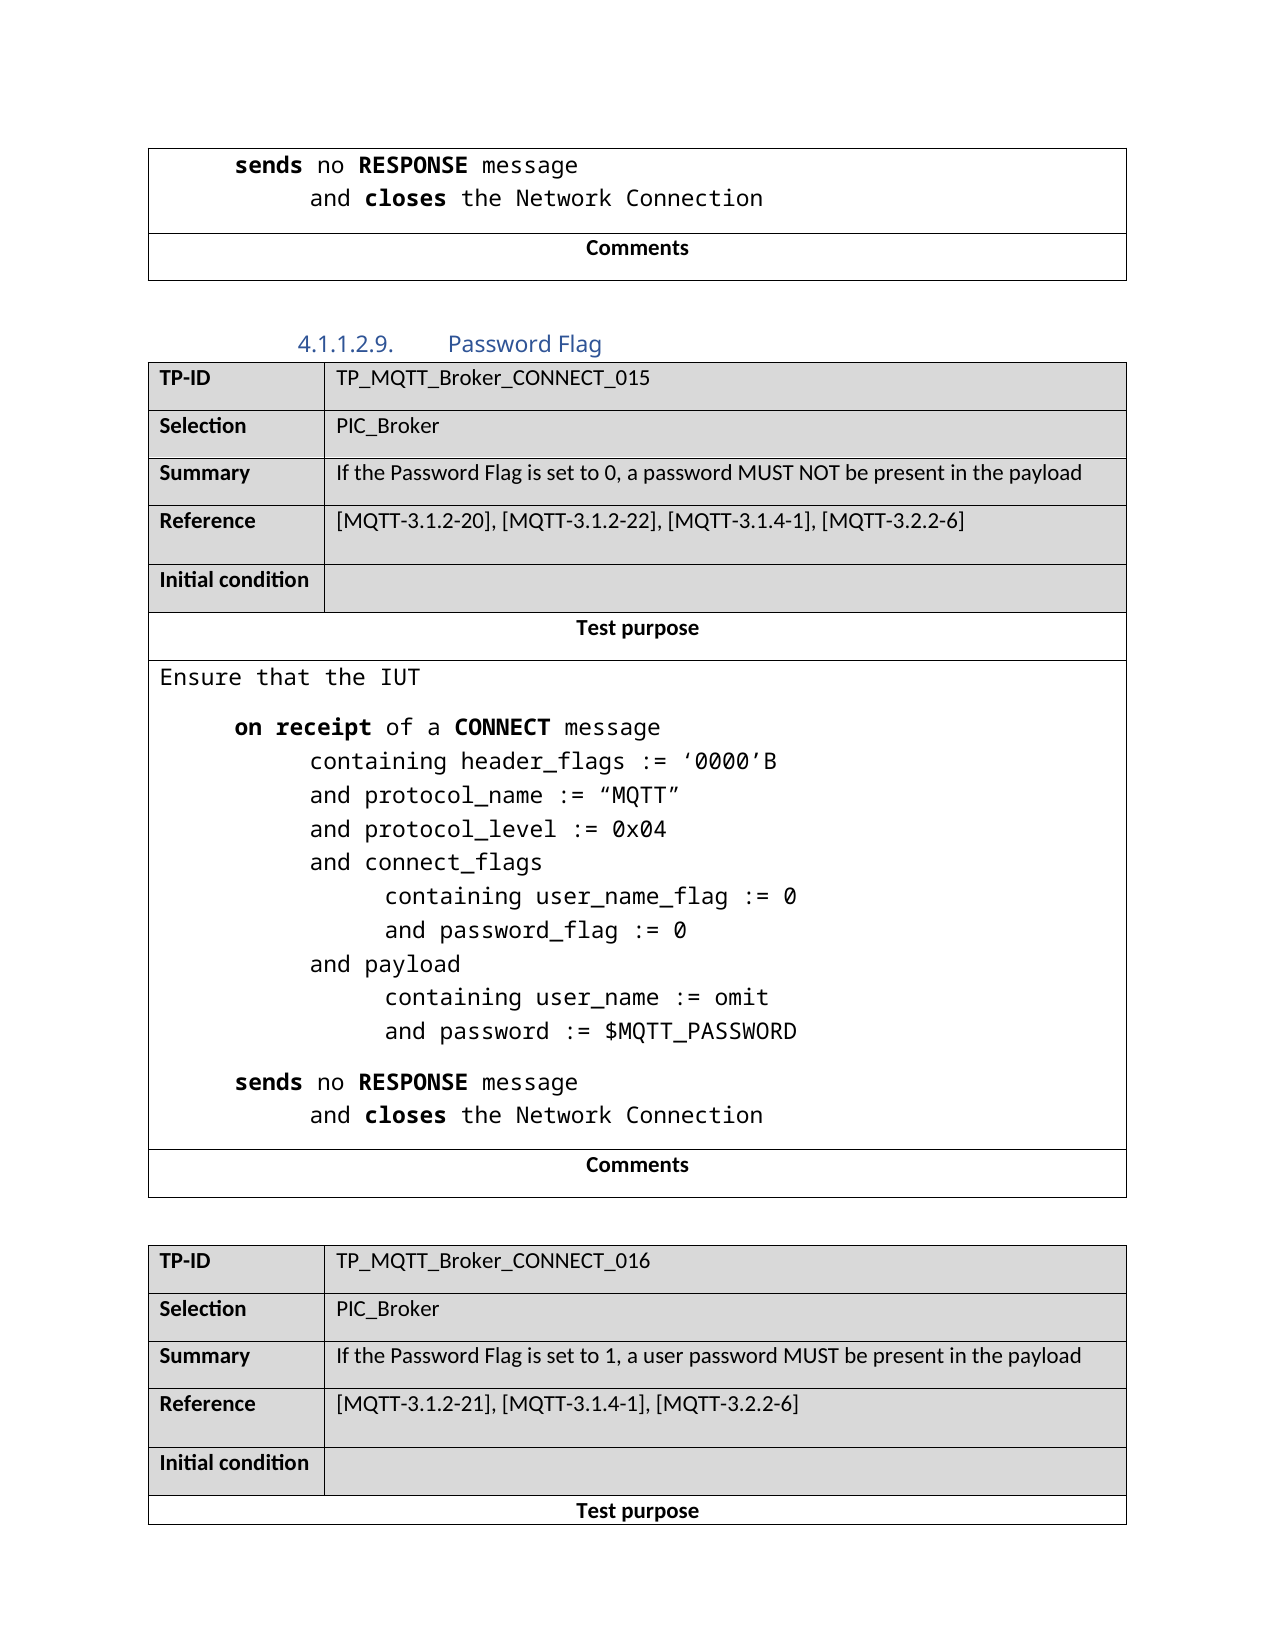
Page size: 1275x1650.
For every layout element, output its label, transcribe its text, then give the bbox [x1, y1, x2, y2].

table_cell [149, 149, 1126, 232]
table_cell If the Password Flag is set to 0, a password MUST NOT be present in the payload [325, 459, 1126, 505]
table_cell Ensure that the IUT on receipt of a CONNECT message containing header_flags := ‘0000’B and protocol_name := “MQTT” and protocol_level := 0x04 and connect_flags containing user_name_flag := 0 and password_flag := 0 and payload containing user_name := omit and password := $MQTT_PASSWORD sends no RESPONSE message and closes the Network Connection [149, 661, 1126, 1149]
table_header TP_MQTT_Broker_CONNECT_015 [325, 363, 1126, 410]
table_cell Initial condition [149, 565, 324, 612]
table_cell Comments [149, 1150, 1126, 1197]
table_header TP-ID [149, 1246, 324, 1293]
table_cell Summary [149, 459, 324, 505]
table_cell Comments [149, 234, 1126, 280]
subtitle Password Flag [298, 328, 1127, 359]
table_cell Selection [149, 411, 324, 457]
table_cell [MQTT-3.1.2-21], [MQTT-3.1.4-1], [MQTT-3.2.2-6] [325, 1389, 1126, 1447]
table_cell Reference [149, 1389, 324, 1447]
table_cell PIC_Broker [325, 411, 1126, 457]
table_cell Selection [149, 1294, 324, 1341]
table_cell [325, 565, 1126, 612]
table_cell Summary [149, 1342, 324, 1388]
table_cell Test purpose [149, 613, 1126, 660]
table_cell [MQTT-3.1.2-20], [MQTT-3.1.2-22], [MQTT-3.1.4-1], [MQTT-3.2.2-6] [325, 506, 1126, 564]
table_cell PIC_Broker [325, 1294, 1126, 1341]
table_cell Initial condition [149, 1448, 324, 1495]
table_cell If the Password Flag is set to 1, a user password MUST be present in the payload [325, 1342, 1126, 1388]
table_cell Test purpose [149, 1496, 1126, 1524]
table_header TP-ID [149, 363, 324, 410]
table_header TP_MQTT_Broker_CONNECT_016 [325, 1246, 1126, 1293]
table_cell [325, 1448, 1126, 1495]
table_cell Reference [149, 506, 324, 564]
